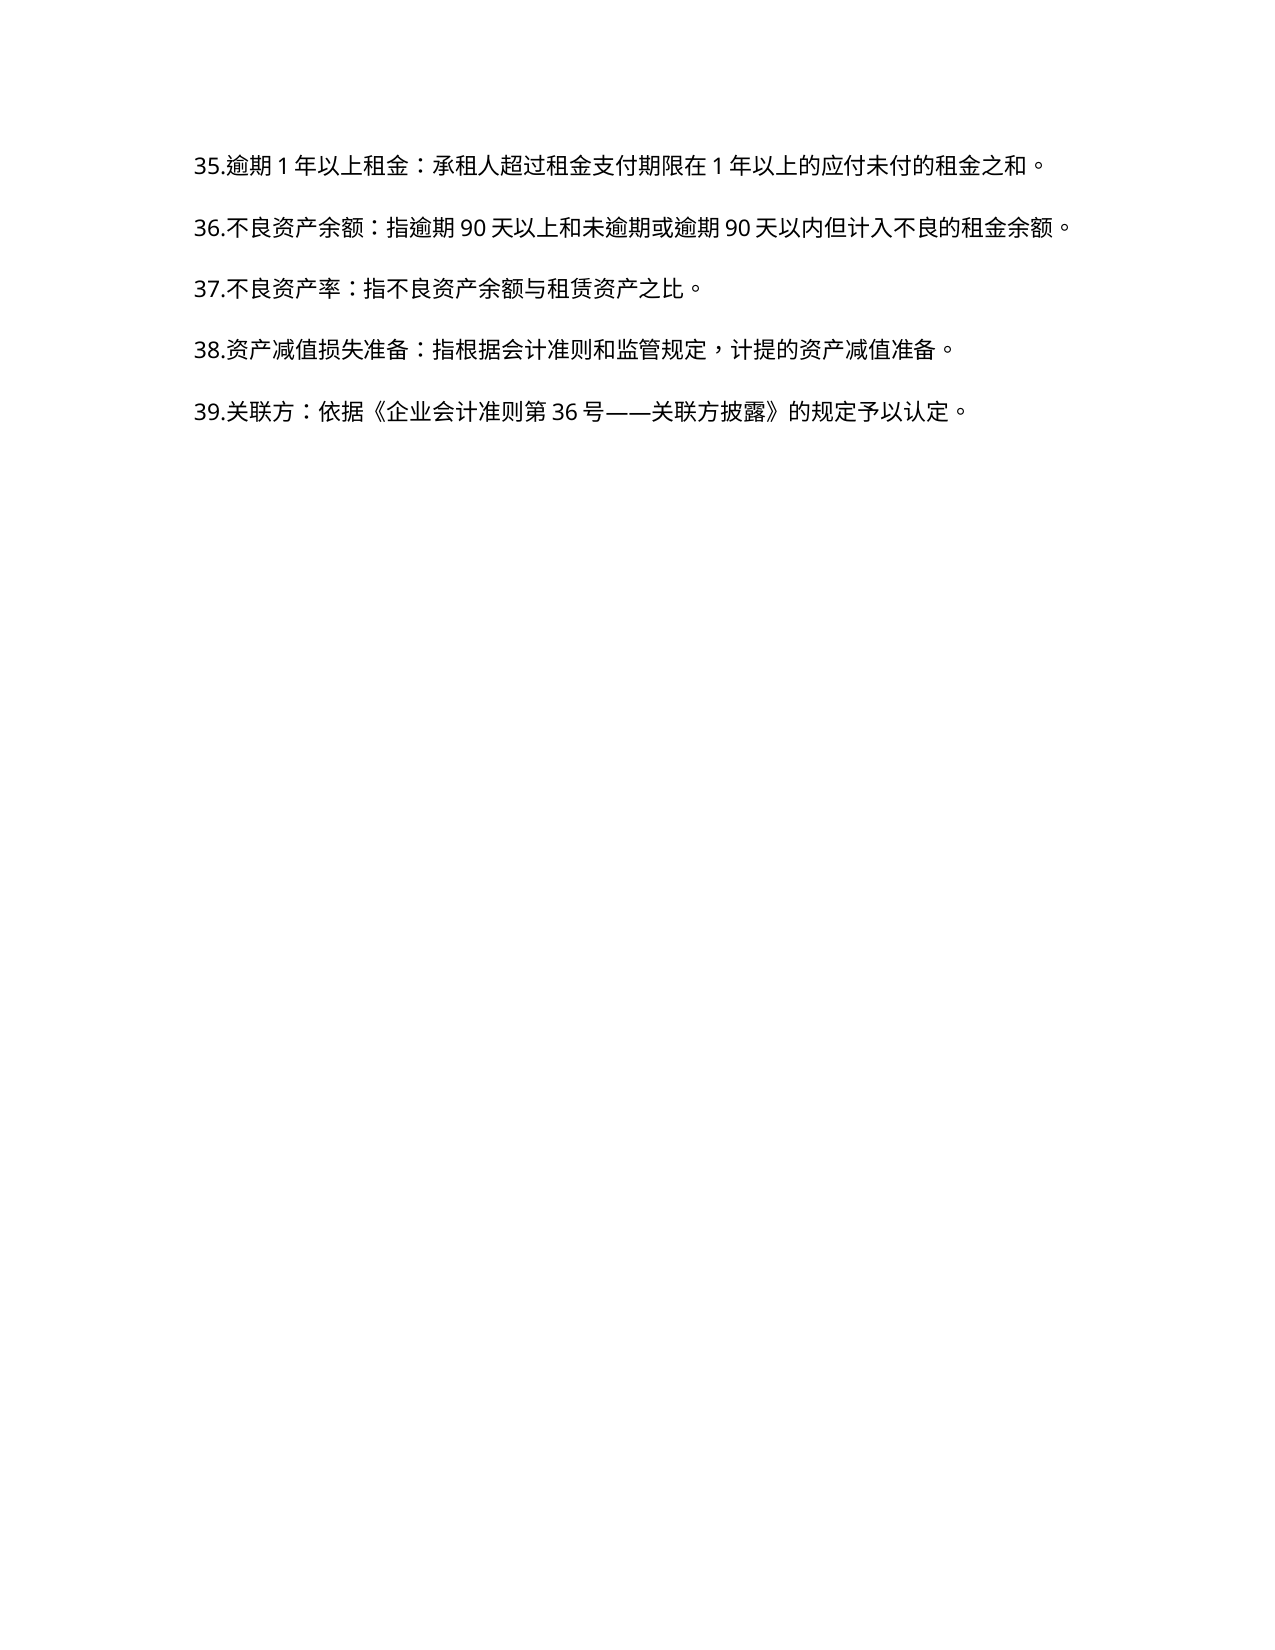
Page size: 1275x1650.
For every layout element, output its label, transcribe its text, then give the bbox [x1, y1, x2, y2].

text 39.关联方：依据《企业会计准则第36号——关联方披露》的规定予以认定。 [150, 396, 1125, 427]
text 36.不良资产余额：指逾期90天以上和未逾期或逾期90天以内但计入不良的租金余额。 [150, 211, 1125, 243]
text 37.不良资产率：指不良资产余额与租赁资产之比。 [150, 273, 1125, 304]
text 35.逾期1年以上租金：承租人超过租金支付期限在1年以上的应付未付的租金之和。 [150, 150, 1125, 181]
text 38.资产减值损失准备：指根据会计准则和监管规定，计提的资产减值准备。 [150, 334, 1125, 366]
